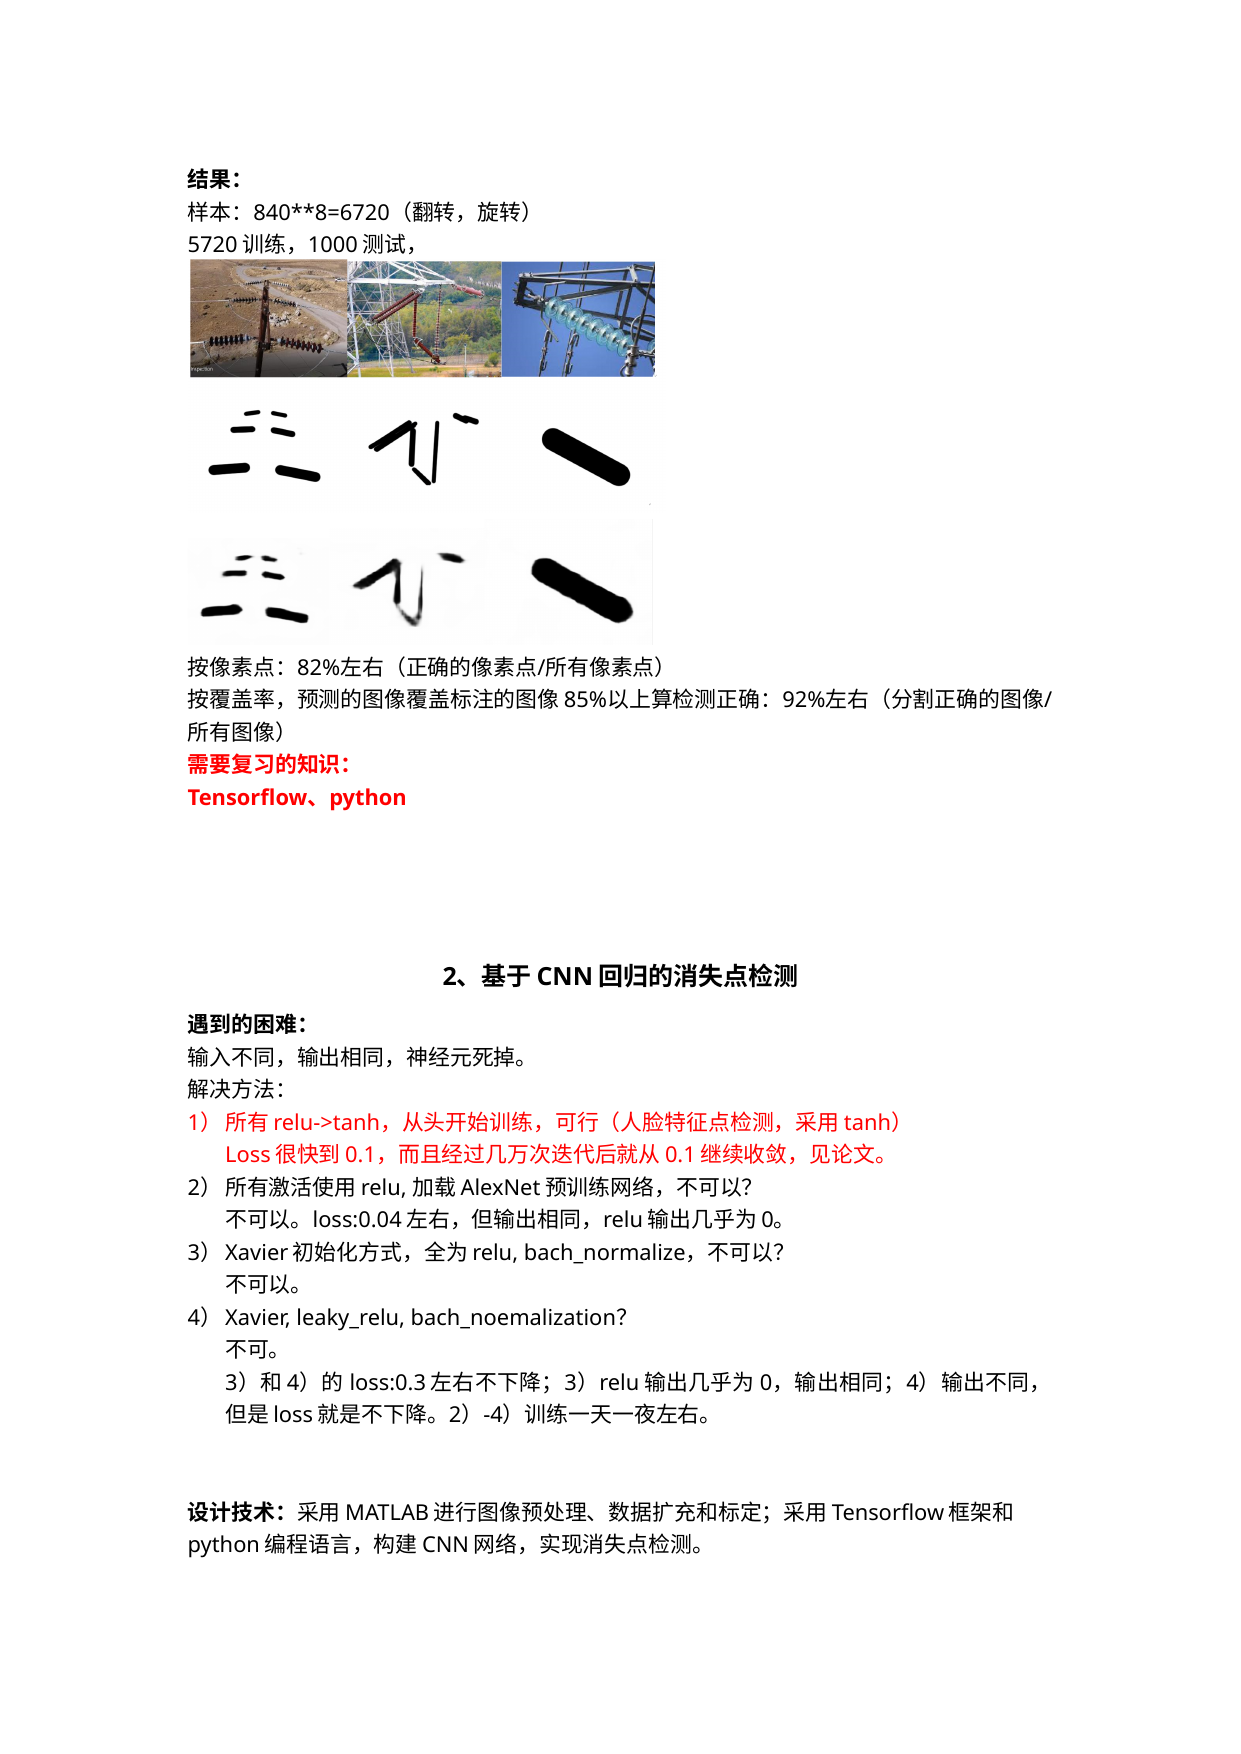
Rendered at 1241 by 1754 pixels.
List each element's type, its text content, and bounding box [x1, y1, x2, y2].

list 不可以。loss:0.04左右，但输出相同，relu输出几乎为0。 [225, 1202, 1053, 1234]
list Loss很快到0.1，而且经过几万次迭代后就从0.1继续收敛，见论文。 [225, 1137, 1053, 1169]
list 所有激活使用relu, 加载AlexNet预训练网络，不可以？ [187, 1169, 1053, 1202]
picture [187, 259, 666, 513]
text 结果： [187, 162, 1053, 194]
text 按覆盖率，预测的图像覆盖标注的图像85%以上算检测正确：92%左右（分割正确的图像/所有图像） [187, 682, 1053, 747]
text 2、基于CNN回归的消失点检测 [187, 942, 1053, 1007]
text 解决方法： [187, 1072, 1053, 1104]
text 需要复习的知识： [187, 747, 1053, 779]
picture [187, 519, 653, 645]
list 不可以。 [225, 1267, 1053, 1299]
list 所有relu->tanh，从头开始训练，可行（人脸特征点检测，采用tanh） [187, 1104, 1053, 1137]
text 样本：840**8=6720（翻转，旋转） [187, 194, 1053, 227]
text 设计技术：采用MATLAB进行图像预处理、数据扩充和标定；采用Tensorflow框架和python编程语言，构建CNN网络，实现消失点检测。 [187, 1494, 1053, 1559]
text 遇到的困难： [187, 1007, 1053, 1039]
text 不可。 [187, 1332, 1053, 1364]
text 按像素点：82%左右（正确的像素点/所有像素点） [187, 649, 1053, 682]
text 输入不同，输出相同，神经元死掉。 [187, 1039, 1053, 1072]
list 3）和4）的 loss:0.3左右不下降；3）relu输出几乎为0，输出相同；4）输出不同，但是loss就是不下降。2）-4）训练一天一夜左右。 [225, 1364, 1053, 1429]
text Tensorflow、python [187, 779, 1053, 812]
list Xavier, leaky_relu, bach_noemalization？ [187, 1299, 1053, 1332]
text 5720训练，1000测试， [187, 227, 1053, 259]
list Xavier初始化方式，全为relu, bach_normalize，不可以？ [187, 1234, 1053, 1267]
